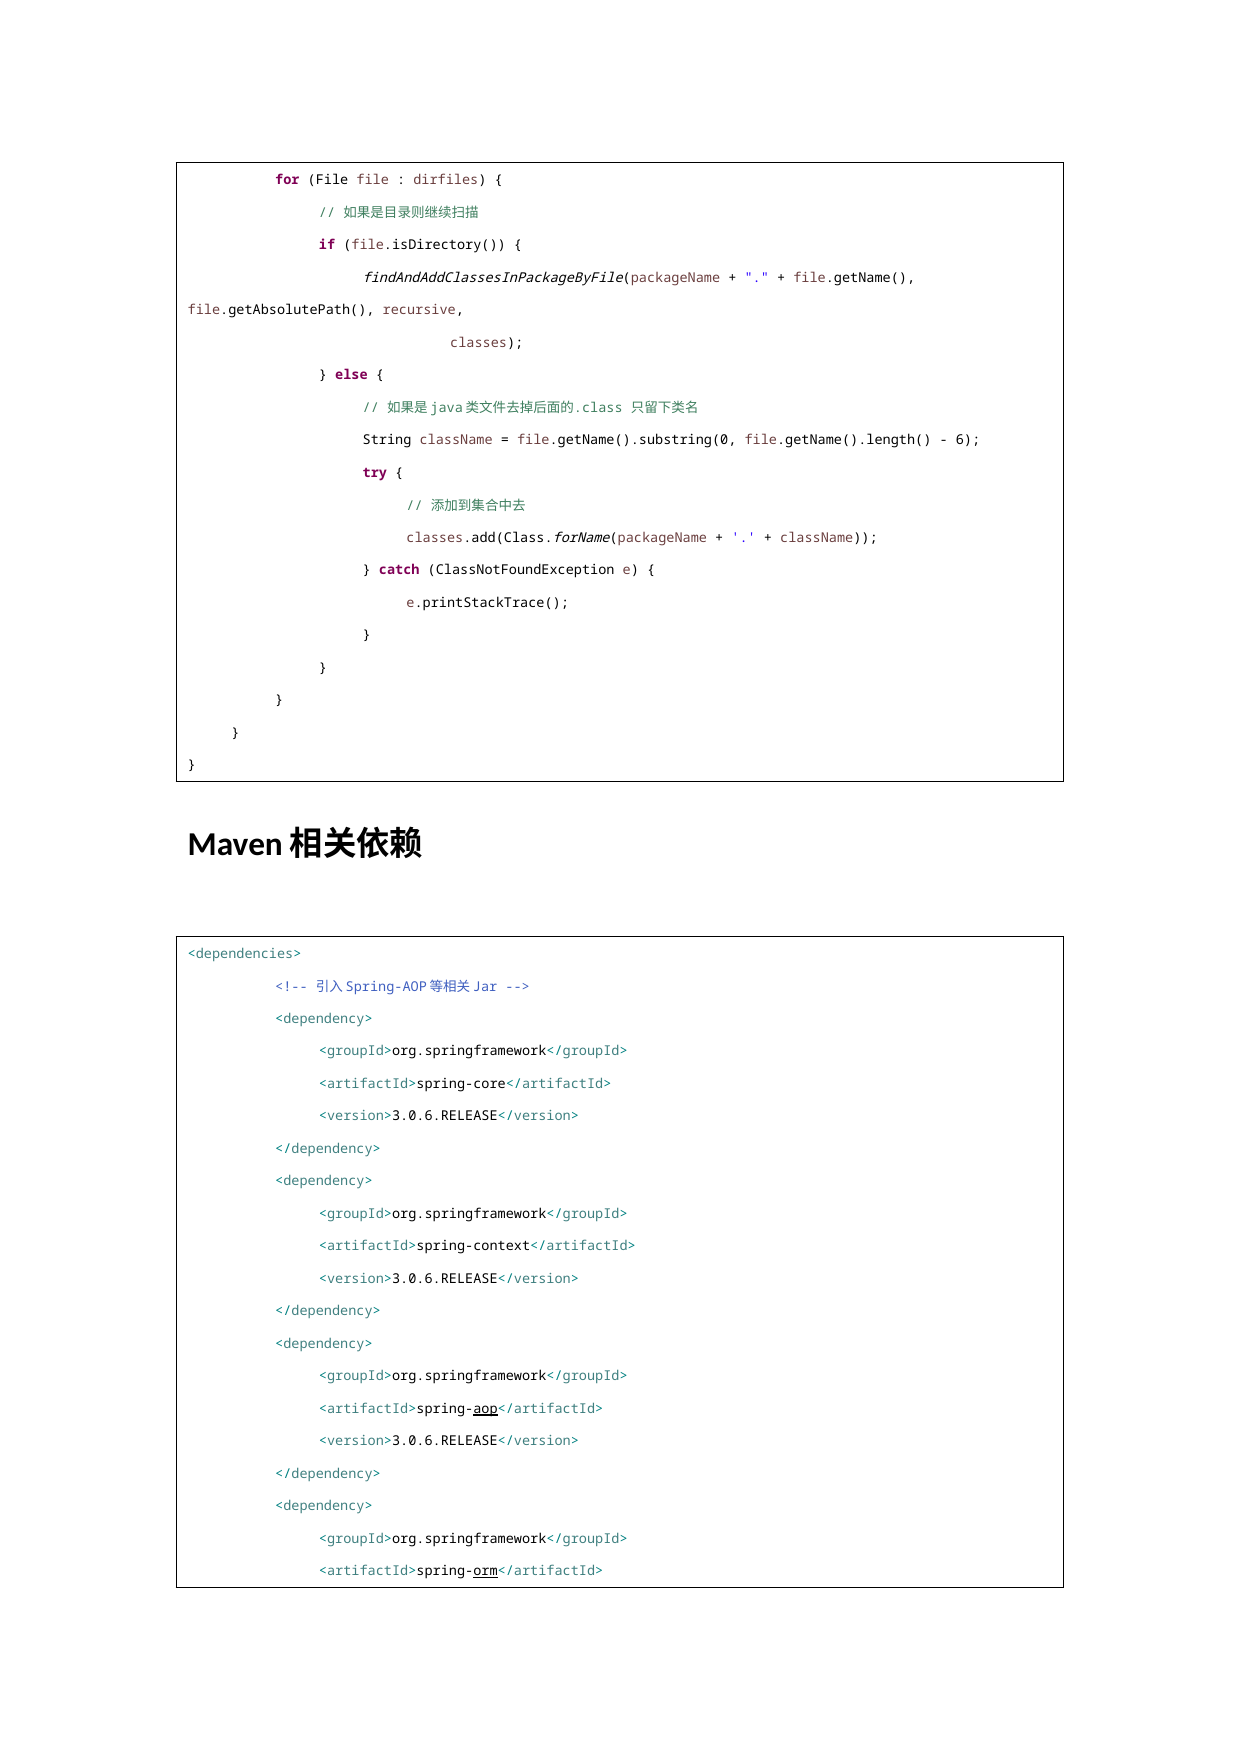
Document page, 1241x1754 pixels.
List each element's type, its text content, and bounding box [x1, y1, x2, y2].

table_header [177, 163, 1063, 781]
subtitle Maven相关依赖 [187, 809, 1053, 874]
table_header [177, 937, 1063, 1587]
